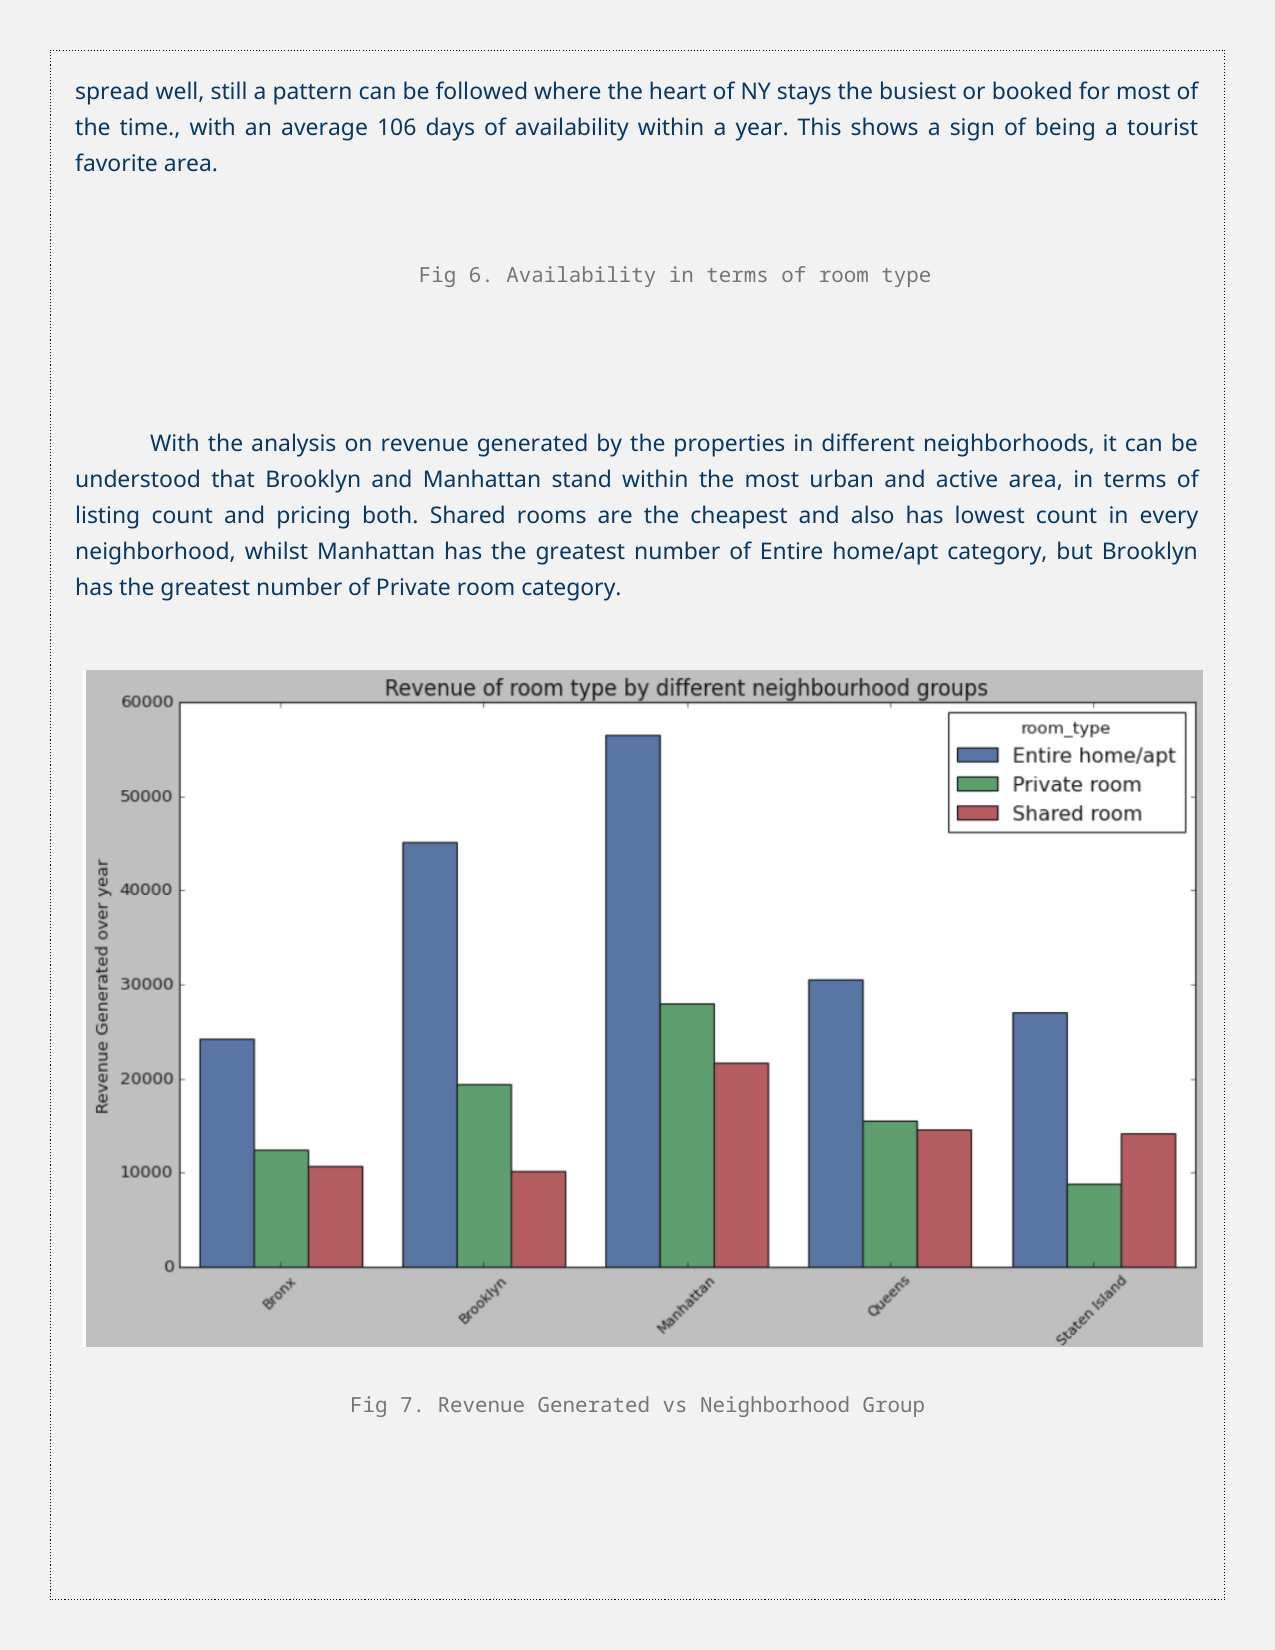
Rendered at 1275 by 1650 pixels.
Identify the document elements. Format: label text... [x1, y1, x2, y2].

picture [81, 670, 1202, 1345]
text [75, 75, 1200, 178]
text Fig 6. Availability in terms of room type [75, 260, 1200, 289]
text With the analysis on revenue generated by the properties in different neighborhoods, it can be understood that Brooklyn and Manhattan stand within the most urban and active area, in terms of listing count and pricing both. Shared rooms are the cheapest and also has lowest count in every neighborhood, whilst Manhattan has the greatest number of Entire home/apt category, but Brooklyn has the greatest number of Private room category. [75, 427, 1200, 602]
